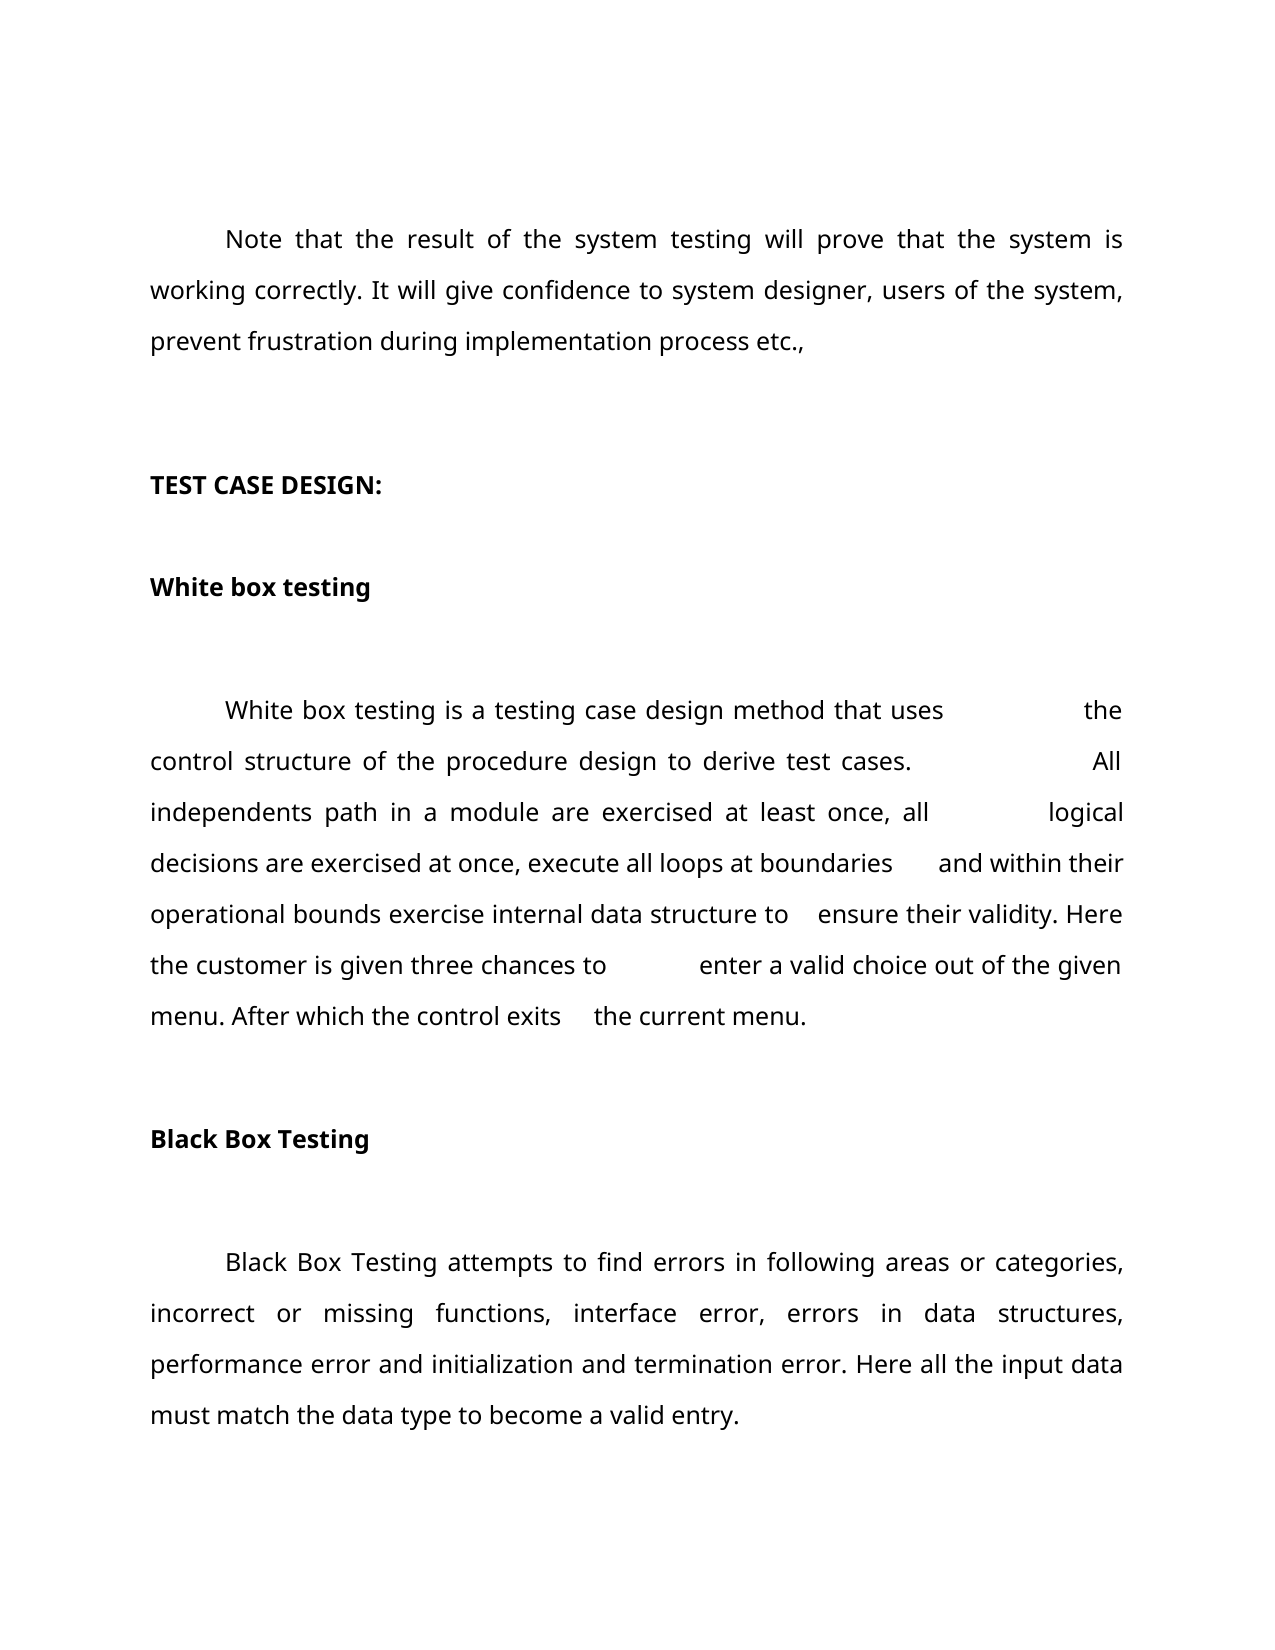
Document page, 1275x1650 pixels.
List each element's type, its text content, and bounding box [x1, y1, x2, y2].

subtitle TEST CASE DESIGN: [150, 468, 1125, 502]
subtitle Black Box Testing [150, 1122, 1125, 1156]
subtitle White box testing [150, 570, 1125, 604]
text Black Box Testing attempts to find errors in following areas or categories, incorrect or missing functions, interface error, errors in data structures, performance error and initialization and termination error. Here all the input data must match the data type to become a valid entry. [150, 1245, 1125, 1432]
text Note that the result of the system testing will prove that the system is working correctly. It will give confidence to system designer, users of the system, prevent frustration during implementation process etc., [150, 222, 1125, 358]
text White box testing is a testing case design method that uses the control structure of the procedure design to derive test cases. All independents path in a module are exercised at least once, all logical decisions are exercised at once, execute all loops at boundaries and within their operational bounds exercise internal data structure to ensure their validity. Here the customer is given three chances to enter a valid choice out of the given menu. After which the control exits the current menu. [150, 693, 1125, 1033]
